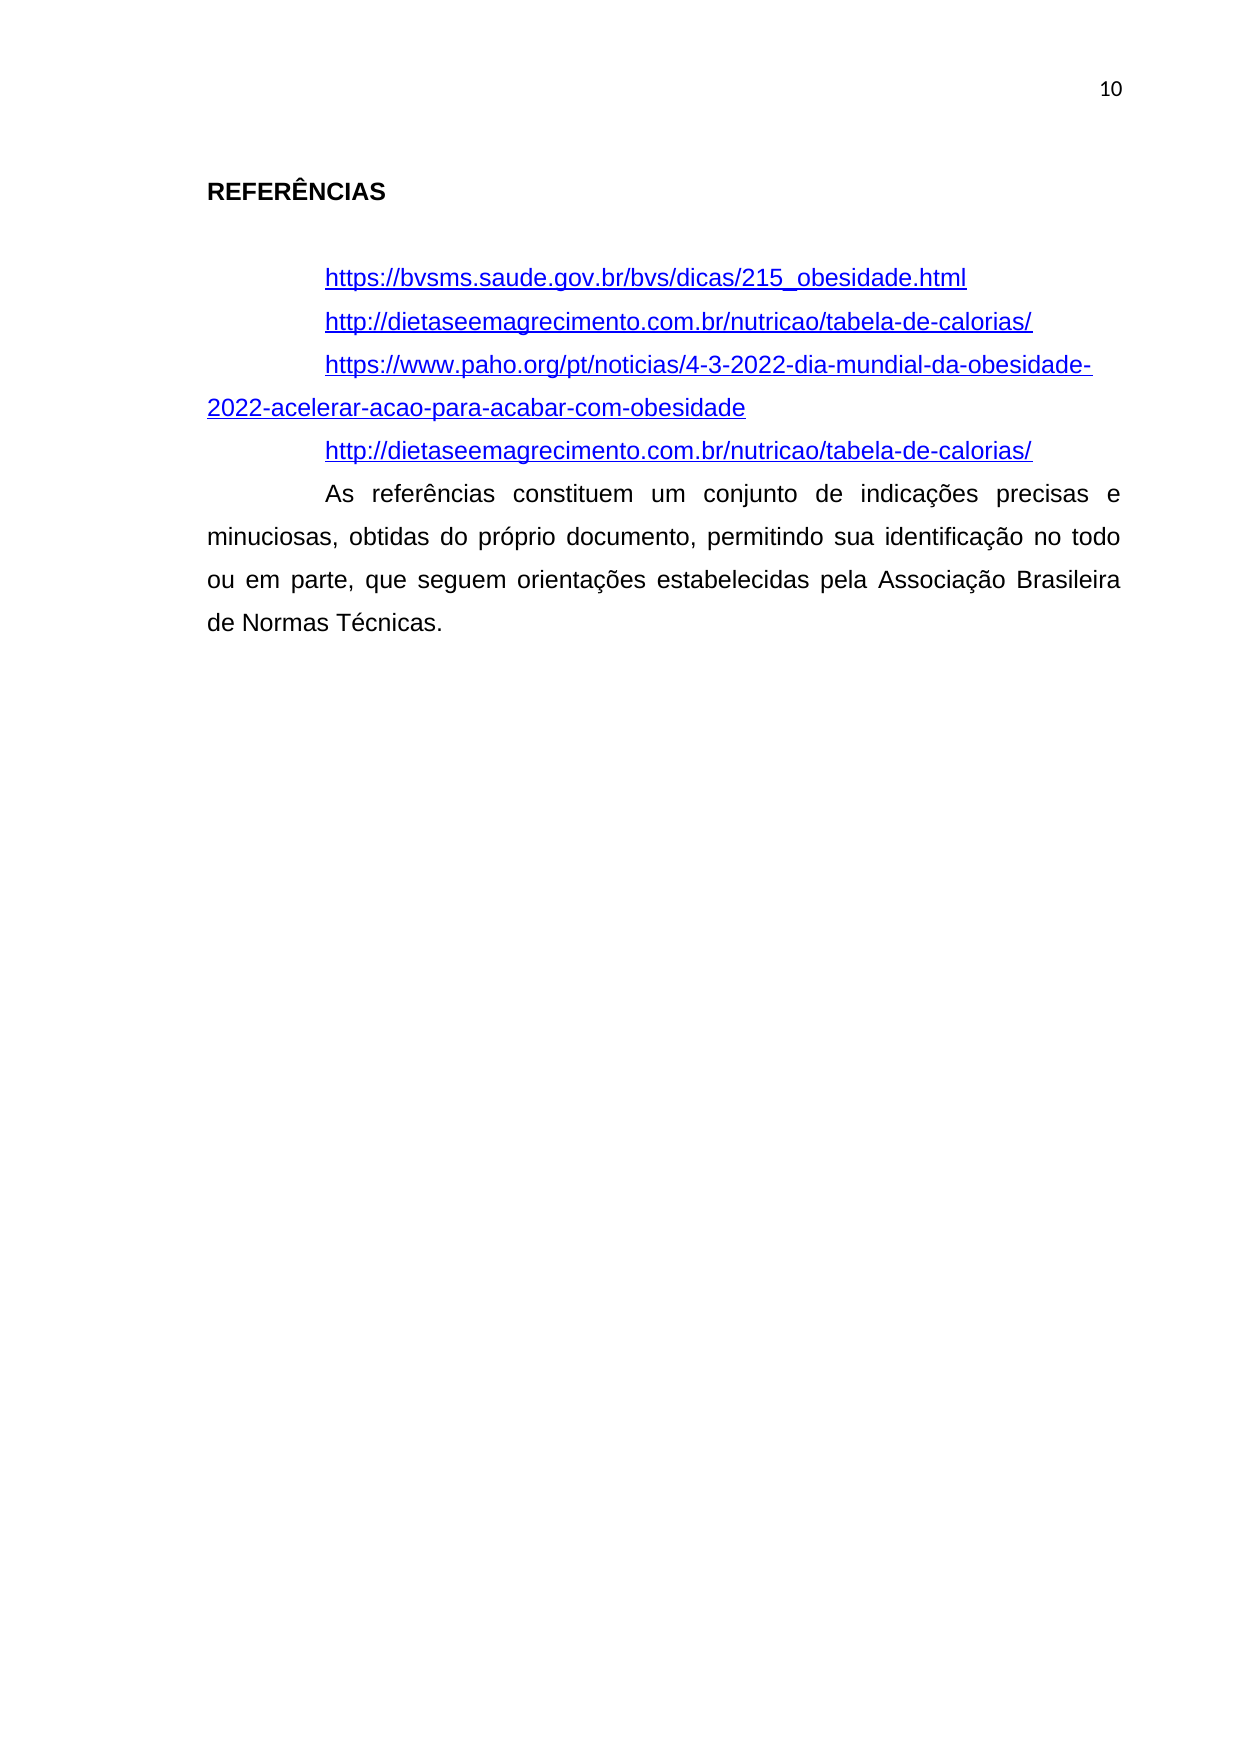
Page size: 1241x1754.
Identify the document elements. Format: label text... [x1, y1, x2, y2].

subtitle REFERÊNCIAS [207, 177, 1122, 206]
text http://dietaseemagrecimento.com.br/nutricao/tabela-de-calorias/ [207, 436, 1122, 465]
text https://www.paho.org/pt/noticias/4-3-2022-dia-mundial-da-obesidade-2022-acelerar-acao-para-acabar-com-obesidade [207, 350, 1122, 422]
text http://dietaseemagrecimento.com.br/nutricao/tabela-de-calorias/ [207, 307, 1122, 335]
text As referências constituem um conjunto de indicações precisas e minuciosas, obtidas do próprio documento, permitindo sua identificação no todo ou em parte, que seguem orientações estabelecidas pela Associação Brasileira de Normas Técnicas. [207, 479, 1122, 637]
text https://bvsms.saude.gov.br/bvs/dicas/215_obesidade.html [207, 263, 1122, 292]
